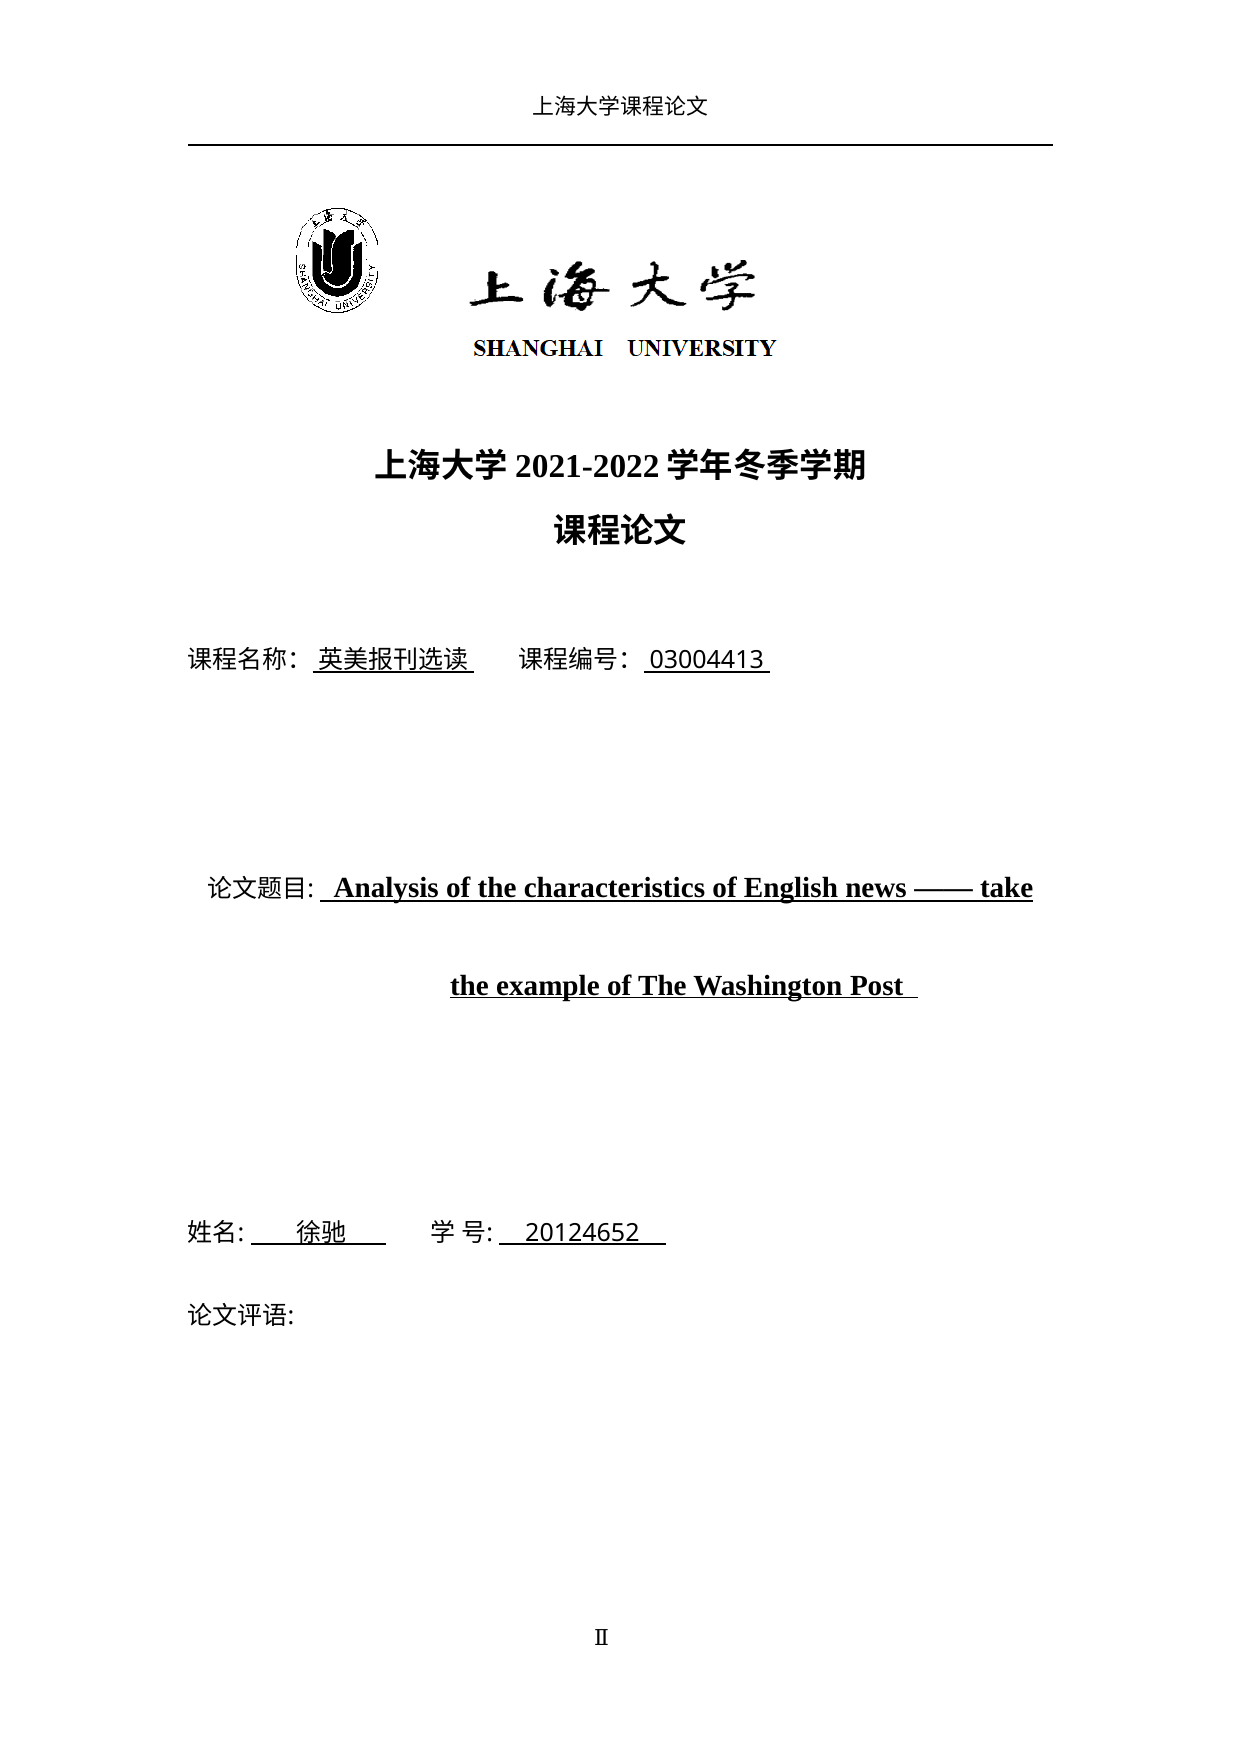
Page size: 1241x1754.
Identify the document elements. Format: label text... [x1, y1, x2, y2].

text 论文评语: [187, 1281, 1053, 1346]
text 课程论文 [187, 496, 1053, 561]
picture [187, 203, 993, 364]
text 姓名: 徐驰 学 号: 20124652 [187, 1198, 1053, 1263]
text 上海大学 2021-2022学年冬季学期 [187, 431, 1053, 496]
text 课程名称： 英美报刊选读 课程编号： 03004413 [187, 626, 1053, 691]
text 论文题目: Analysis of the characteristics of English news —— take the example of The Washington Post [187, 854, 1053, 1017]
